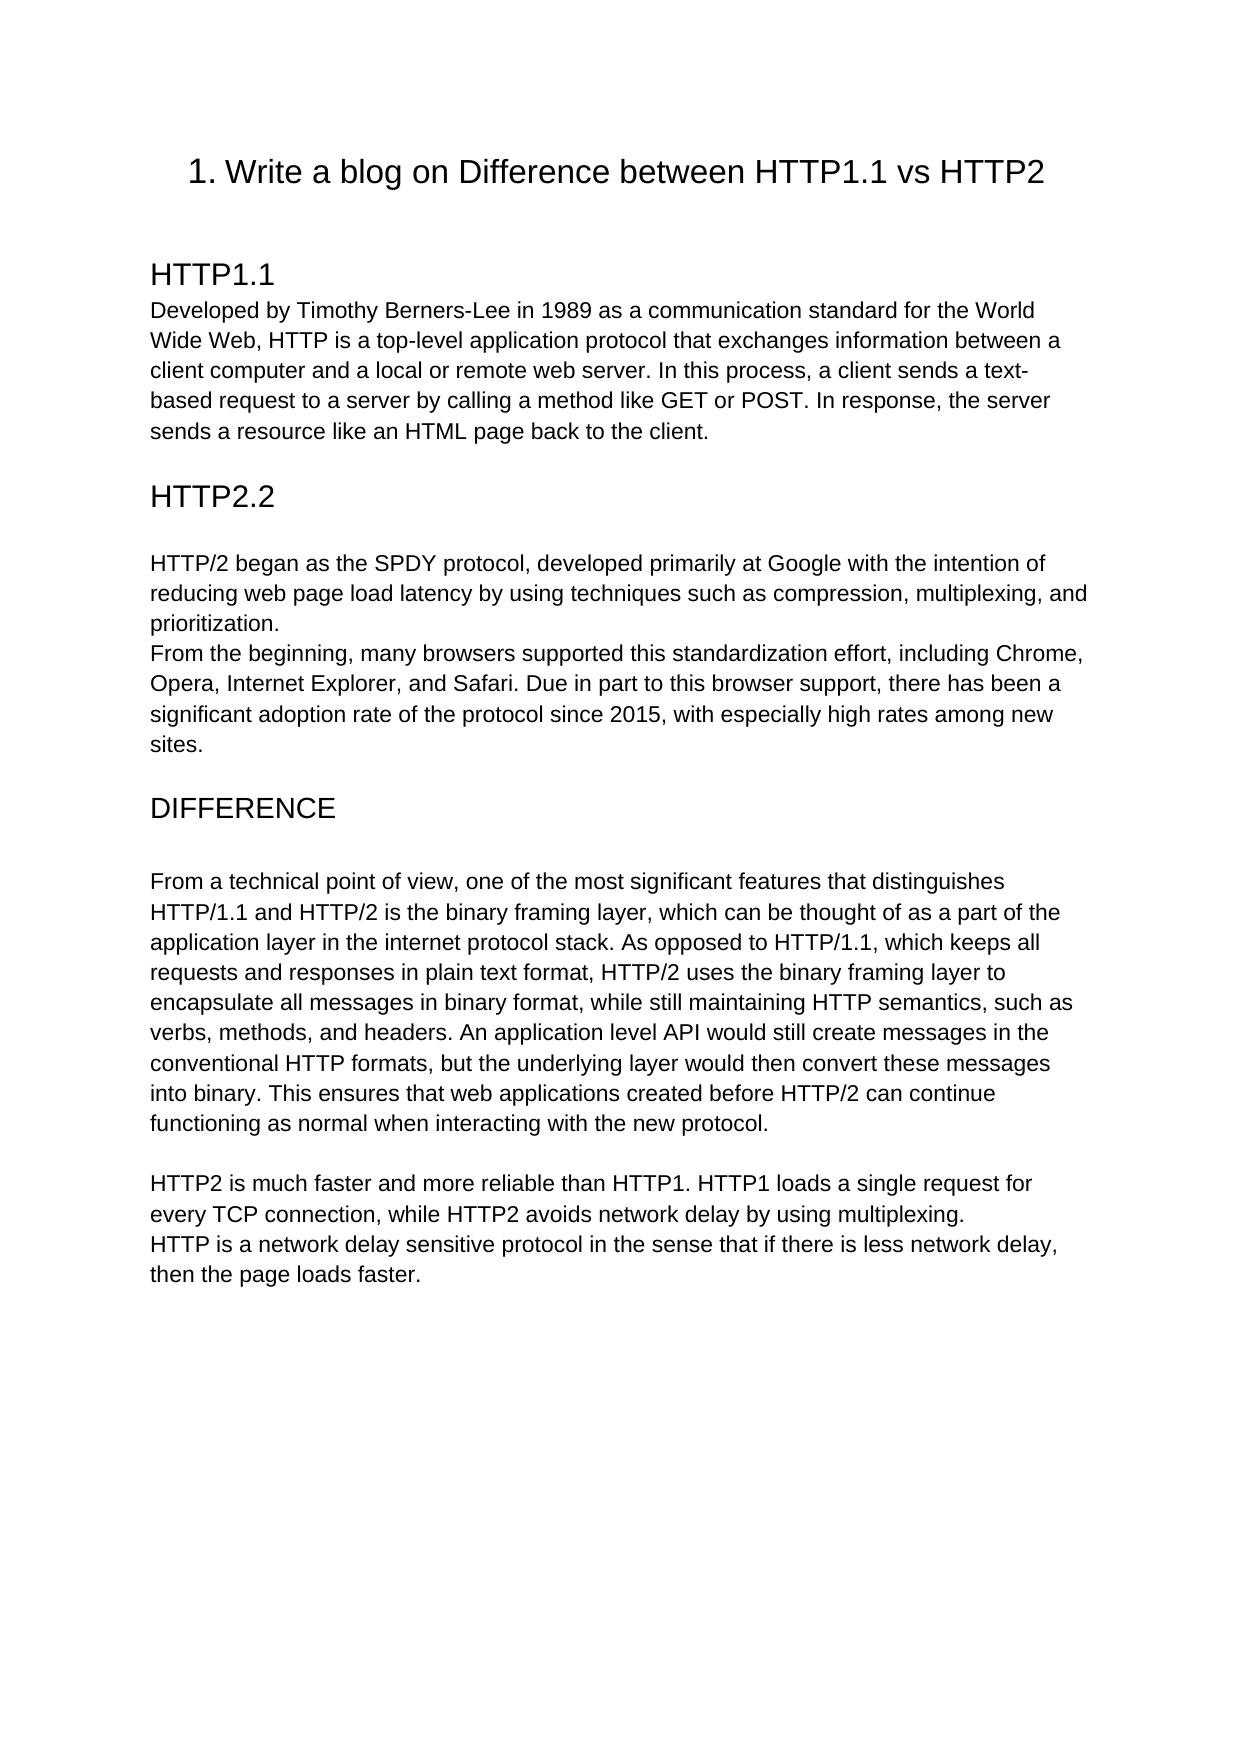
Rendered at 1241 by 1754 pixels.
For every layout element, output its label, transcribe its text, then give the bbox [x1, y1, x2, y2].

list Write a blog on Difference between HTTP1.1 vs HTTP2 [187, 150, 1090, 191]
text From a technical point of view, one of the most significant features that distinguishes HTTP/1.1 and HTTP/2 is the binary framing layer, which can be thought of as a part of the application layer in the internet protocol stack. As opposed to HTTP/1.1, which keeps all requests and responses in plain text format, HTTP/2 uses the binary framing layer to encapsulate all messages in binary format, while still maintaining HTTP semantics, such as verbs, methods, and headers. An application level API would still create messages in the conventional HTTP formats, but the underlying layer would then convert these messages into binary. This ensures that web applications created before HTTP/2 can continue functioning as normal when interacting with the new protocol. [150, 868, 1090, 1136]
text HTTP2 is much faster and more reliable than HTTP1. HTTP1 loads a single request for every TCP connection, while HTTP2 avoids network delay by using multiplexing. [150, 1170, 1090, 1227]
text From the beginning, many browsers supported this standardization effort, including Chrome, Opera, Internet Explorer, and Safari. Due in part to this browser support, there has been a significant adoption rate of the protocol since 2015, with especially high rates among new sites. [150, 640, 1090, 757]
text Developed by Timothy Berners-Lee in 1989 as a communication standard for the World Wide Web, HTTP is a top-level application protocol that exchanges information between a client computer and a local or remote web server. In this process, a client sends a text-based request to a server by calling a method like GET or POST. In response, the server sends a resource like an HTML page back to the client. [150, 297, 1090, 444]
text HTTP2.2 [150, 478, 1090, 514]
text HTTP/2 began as the SPDY protocol, developed primarily at Google with the intention of reducing web page load latency by using techniques such as compression, multiplexing, and prioritization. [150, 549, 1090, 636]
text HTTP1.1 [150, 256, 1090, 292]
text DIFFERENCE [150, 791, 1090, 825]
text HTTP is a network delay sensitive protocol in the sense that if there is less network delay, then the page loads faster. [150, 1231, 1090, 1287]
